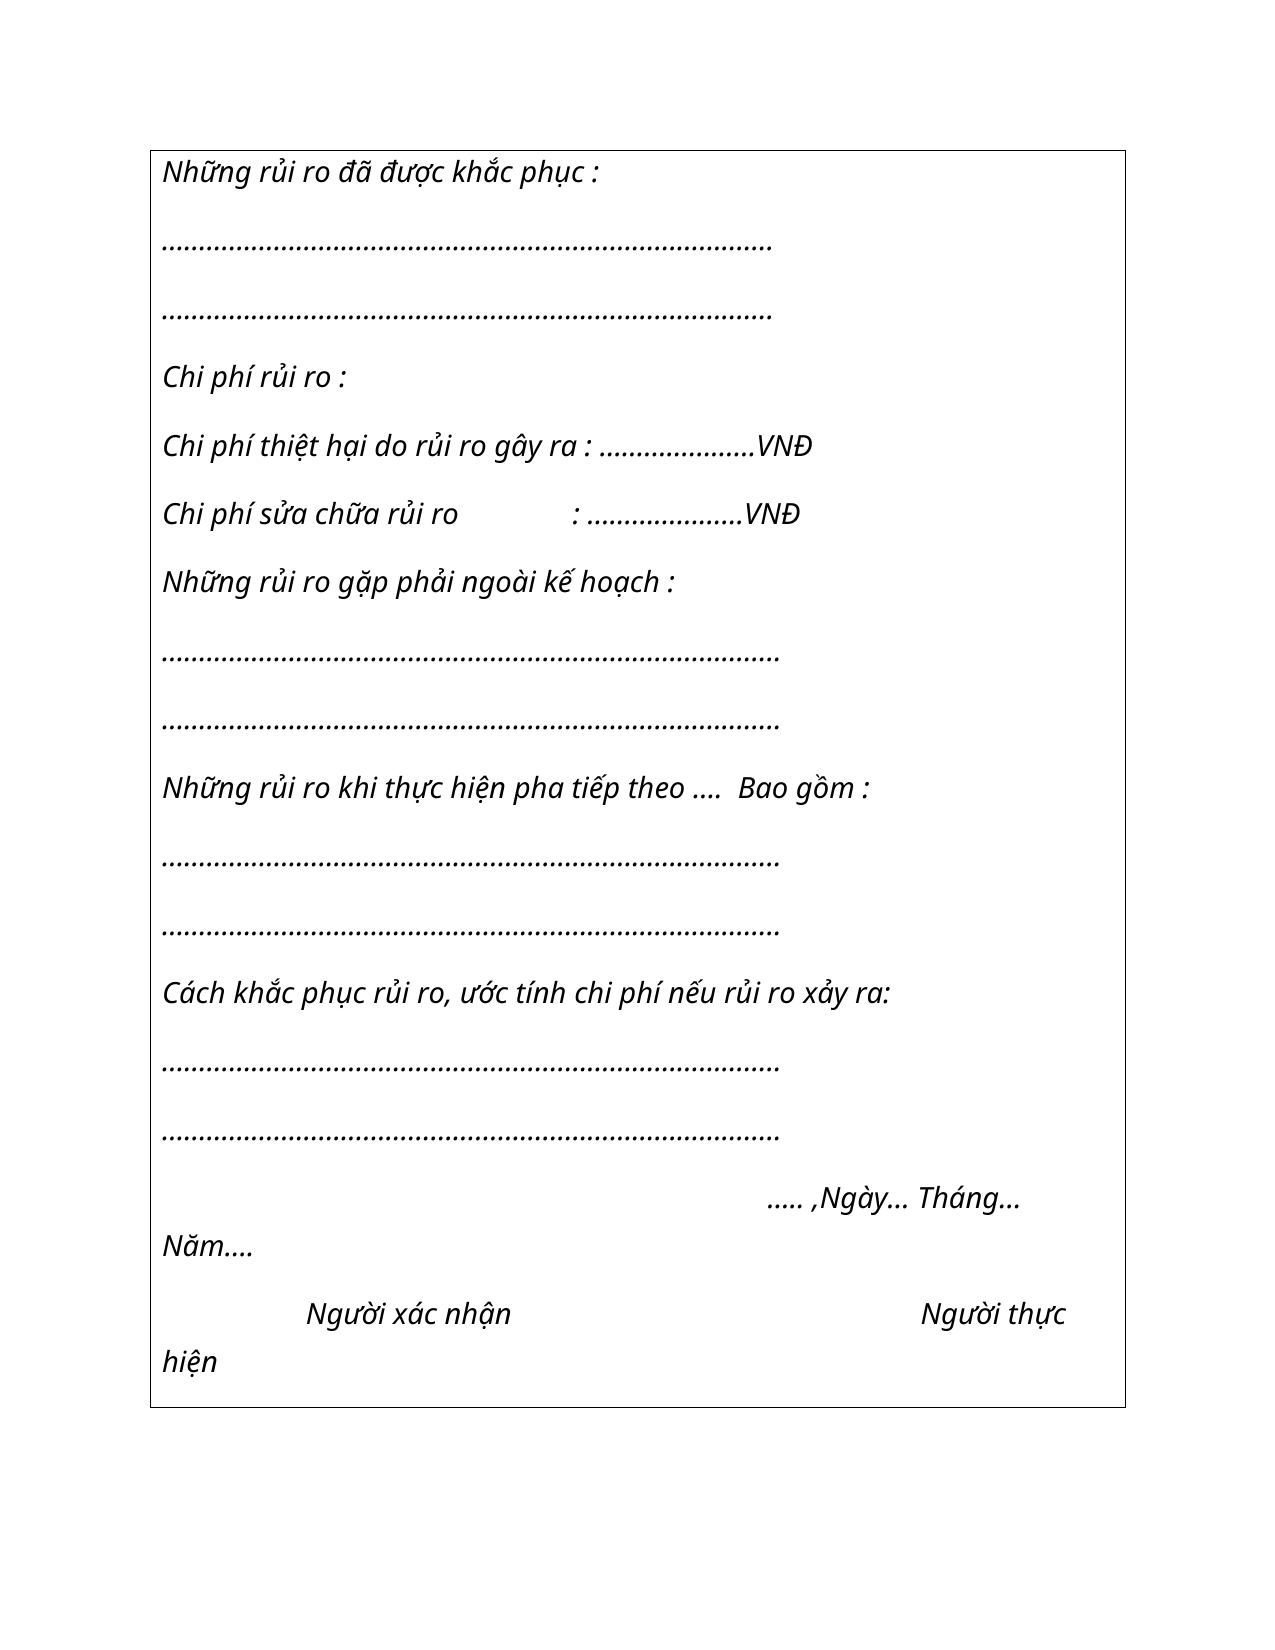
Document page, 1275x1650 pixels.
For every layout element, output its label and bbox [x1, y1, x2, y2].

table_header [151, 151, 1125, 1407]
